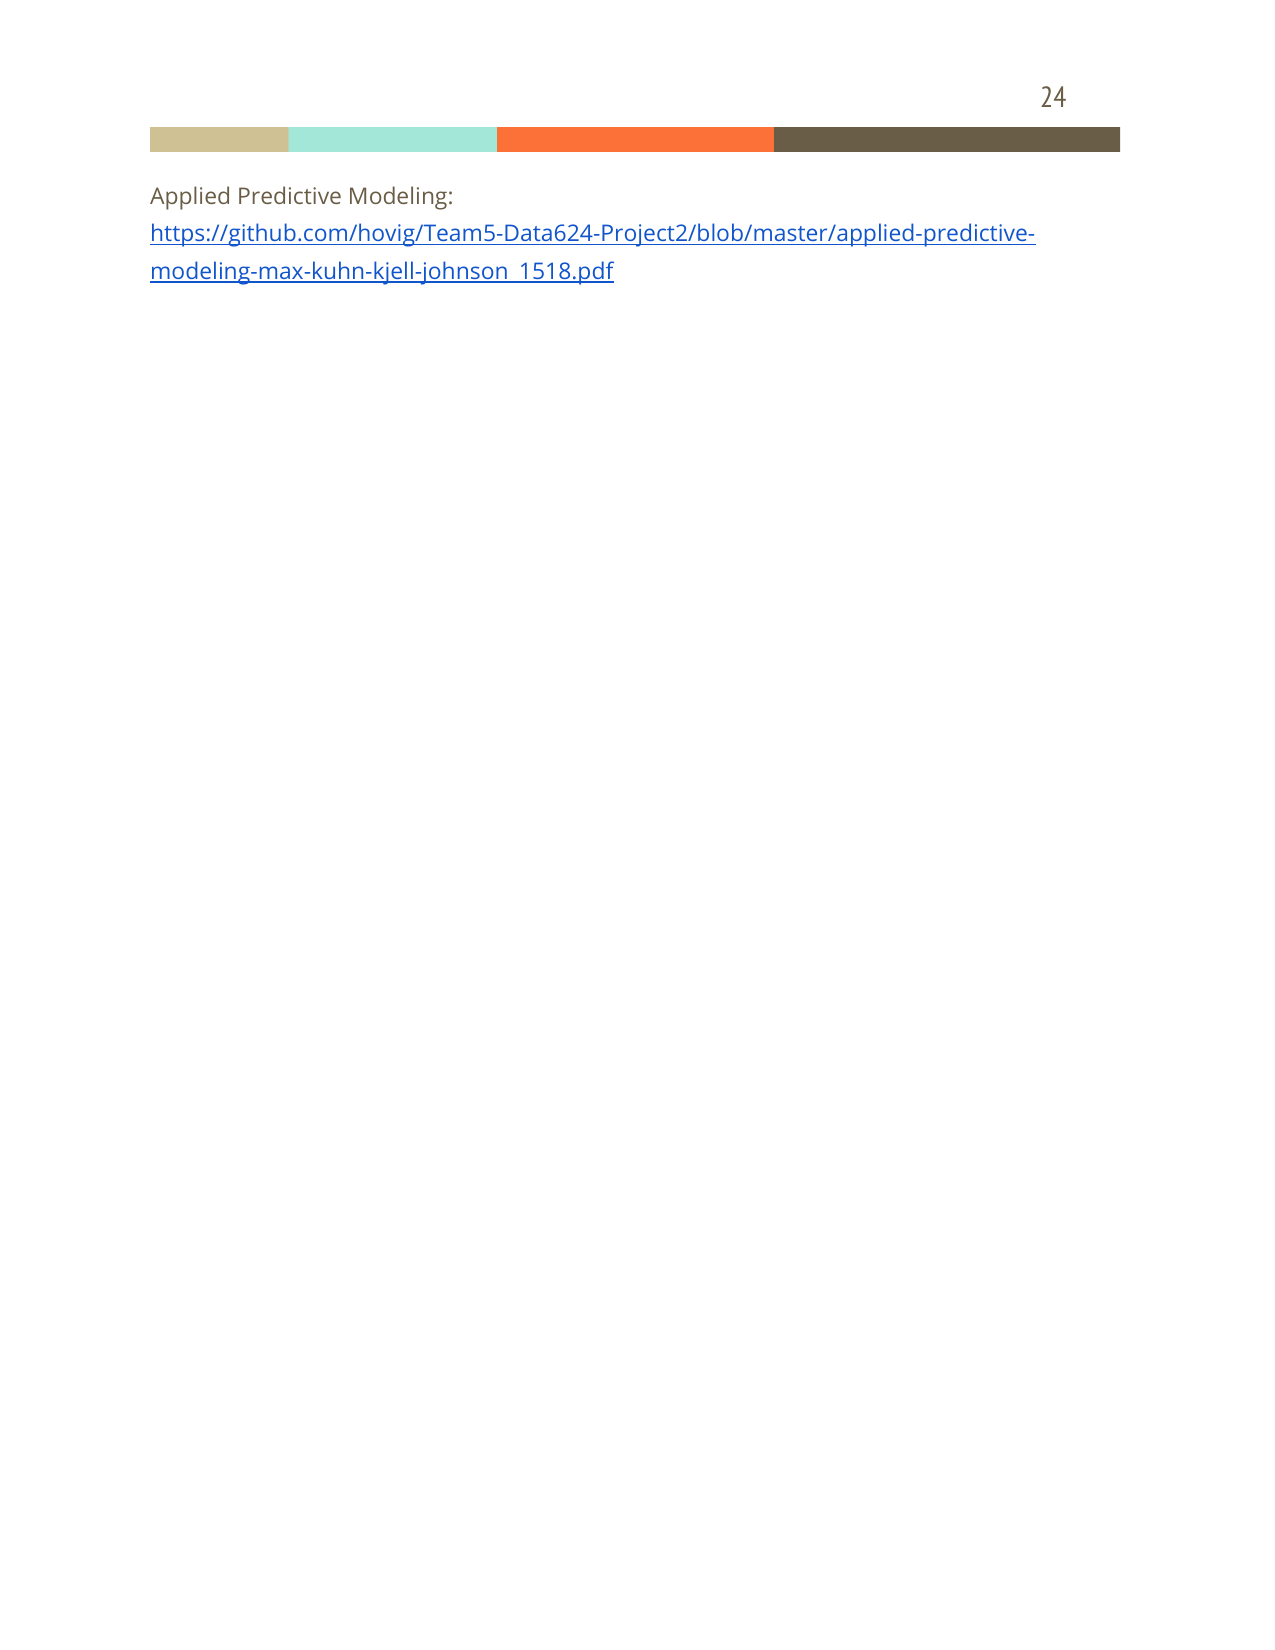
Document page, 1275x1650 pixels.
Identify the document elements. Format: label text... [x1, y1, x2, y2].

text Applied Predictive Modeling: https://github.com/hovig/Team5-Data624-Project2/blob/master/applied-predictive-modeling-max-kuhn-kjell-johnson_1518.pdf [150, 180, 1125, 286]
picture [150, 127, 1121, 152]
